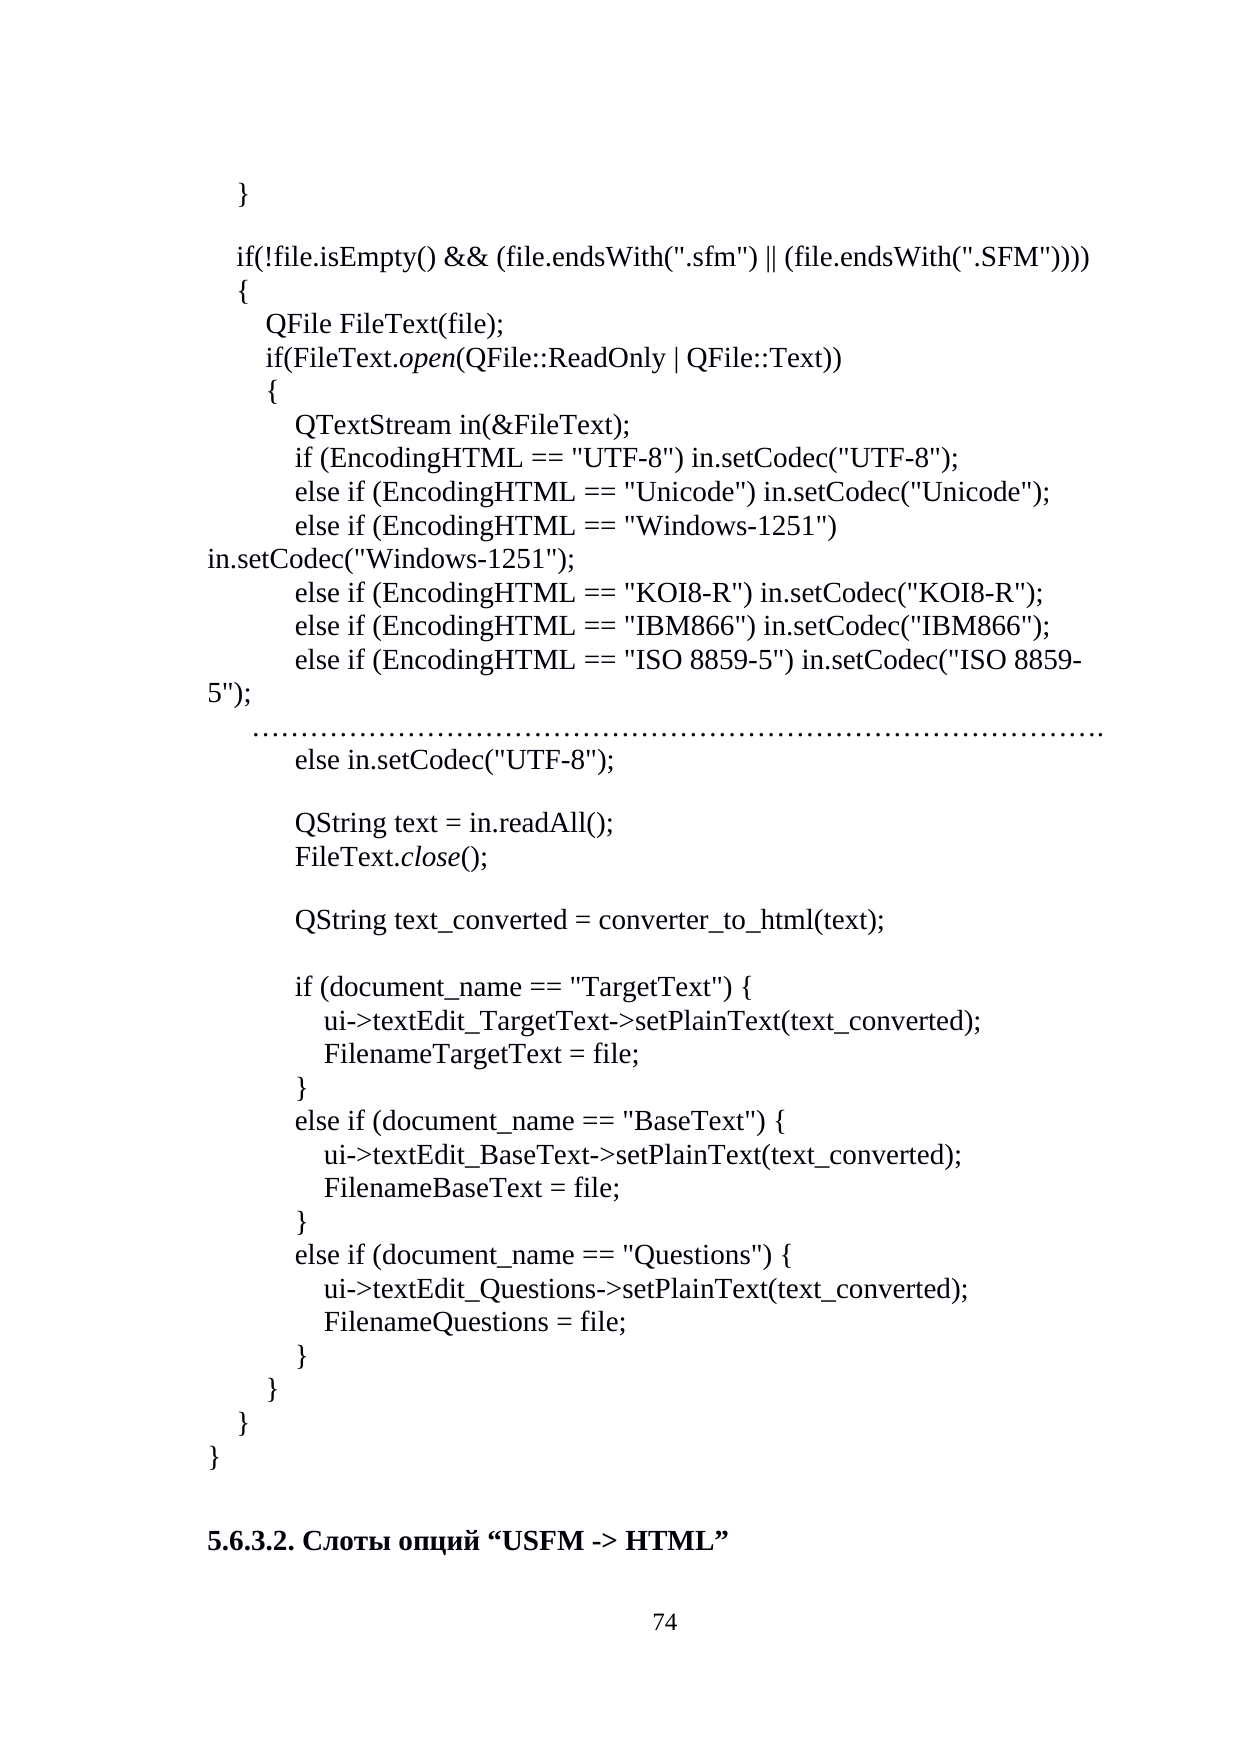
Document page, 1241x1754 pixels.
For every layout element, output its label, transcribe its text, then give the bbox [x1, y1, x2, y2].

text ……………………………………………………………………………. [207, 709, 1122, 742]
text } [207, 1338, 1122, 1372]
text FilenameBaseText = file; [207, 1170, 1122, 1204]
text FilenameQuestions = file; [207, 1304, 1122, 1338]
text else in.setCodec("UTF-8"); [207, 742, 1122, 776]
text else if (EncodingHTML == "Windows-1251") in.setCodec("Windows-1251"); [207, 508, 1122, 575]
text FilenameTargetText = file; [207, 1036, 1122, 1070]
text else if (EncodingHTML == "Unicode") in.setCodec("Unicode"); [207, 474, 1122, 508]
text else if (EncodingHTML == "IBM866") in.setCodec("IBM866"); [207, 608, 1122, 642]
text } [207, 176, 1122, 210]
text else if (EncodingHTML == "ISO 8859-5") in.setCodec("ISO 8859-5"); [207, 642, 1122, 709]
text 5.6.3.2. Слоты опций “USFM -> HTML” [207, 1523, 1122, 1556]
text if(!file.isEmpty() && (file.endsWith(".sfm") || (file.endsWith(".SFM")))) [207, 239, 1122, 273]
text ui->textEdit_Questions->setPlainText(text_converted); [207, 1271, 1122, 1304]
text if(FileText.open(QFile::ReadOnly | QFile::Text)) [207, 340, 1122, 373]
text QString text = in.readAll(); [207, 806, 1122, 839]
text QFile FileText(file); [207, 306, 1122, 340]
text if (EncodingHTML == "UTF-8") in.setCodec("UTF-8"); [207, 441, 1122, 474]
text QTextStream in(&FileText); [207, 407, 1122, 441]
text } [207, 1070, 1122, 1103]
text } [207, 1372, 1122, 1405]
text { [207, 273, 1122, 306]
text if (document_name == "TargetText") { [207, 969, 1122, 1003]
text FileText.close(); [207, 839, 1122, 873]
text QString text_converted = converter_to_html(text); [207, 902, 1122, 936]
text { [207, 373, 1122, 407]
text else if (document_name == "BaseText") { [207, 1103, 1122, 1137]
text ui->textEdit_TargetText->setPlainText(text_converted); [207, 1003, 1122, 1036]
text ui->textEdit_BaseText->setPlainText(text_converted); [207, 1137, 1122, 1170]
text else if (document_name == "Questions") { [207, 1237, 1122, 1271]
text else if (EncodingHTML == "KOI8-R") in.setCodec("KOI8-R"); [207, 575, 1122, 608]
text } [207, 1405, 1122, 1439]
text } [207, 1204, 1122, 1237]
text } [207, 1439, 1122, 1472]
